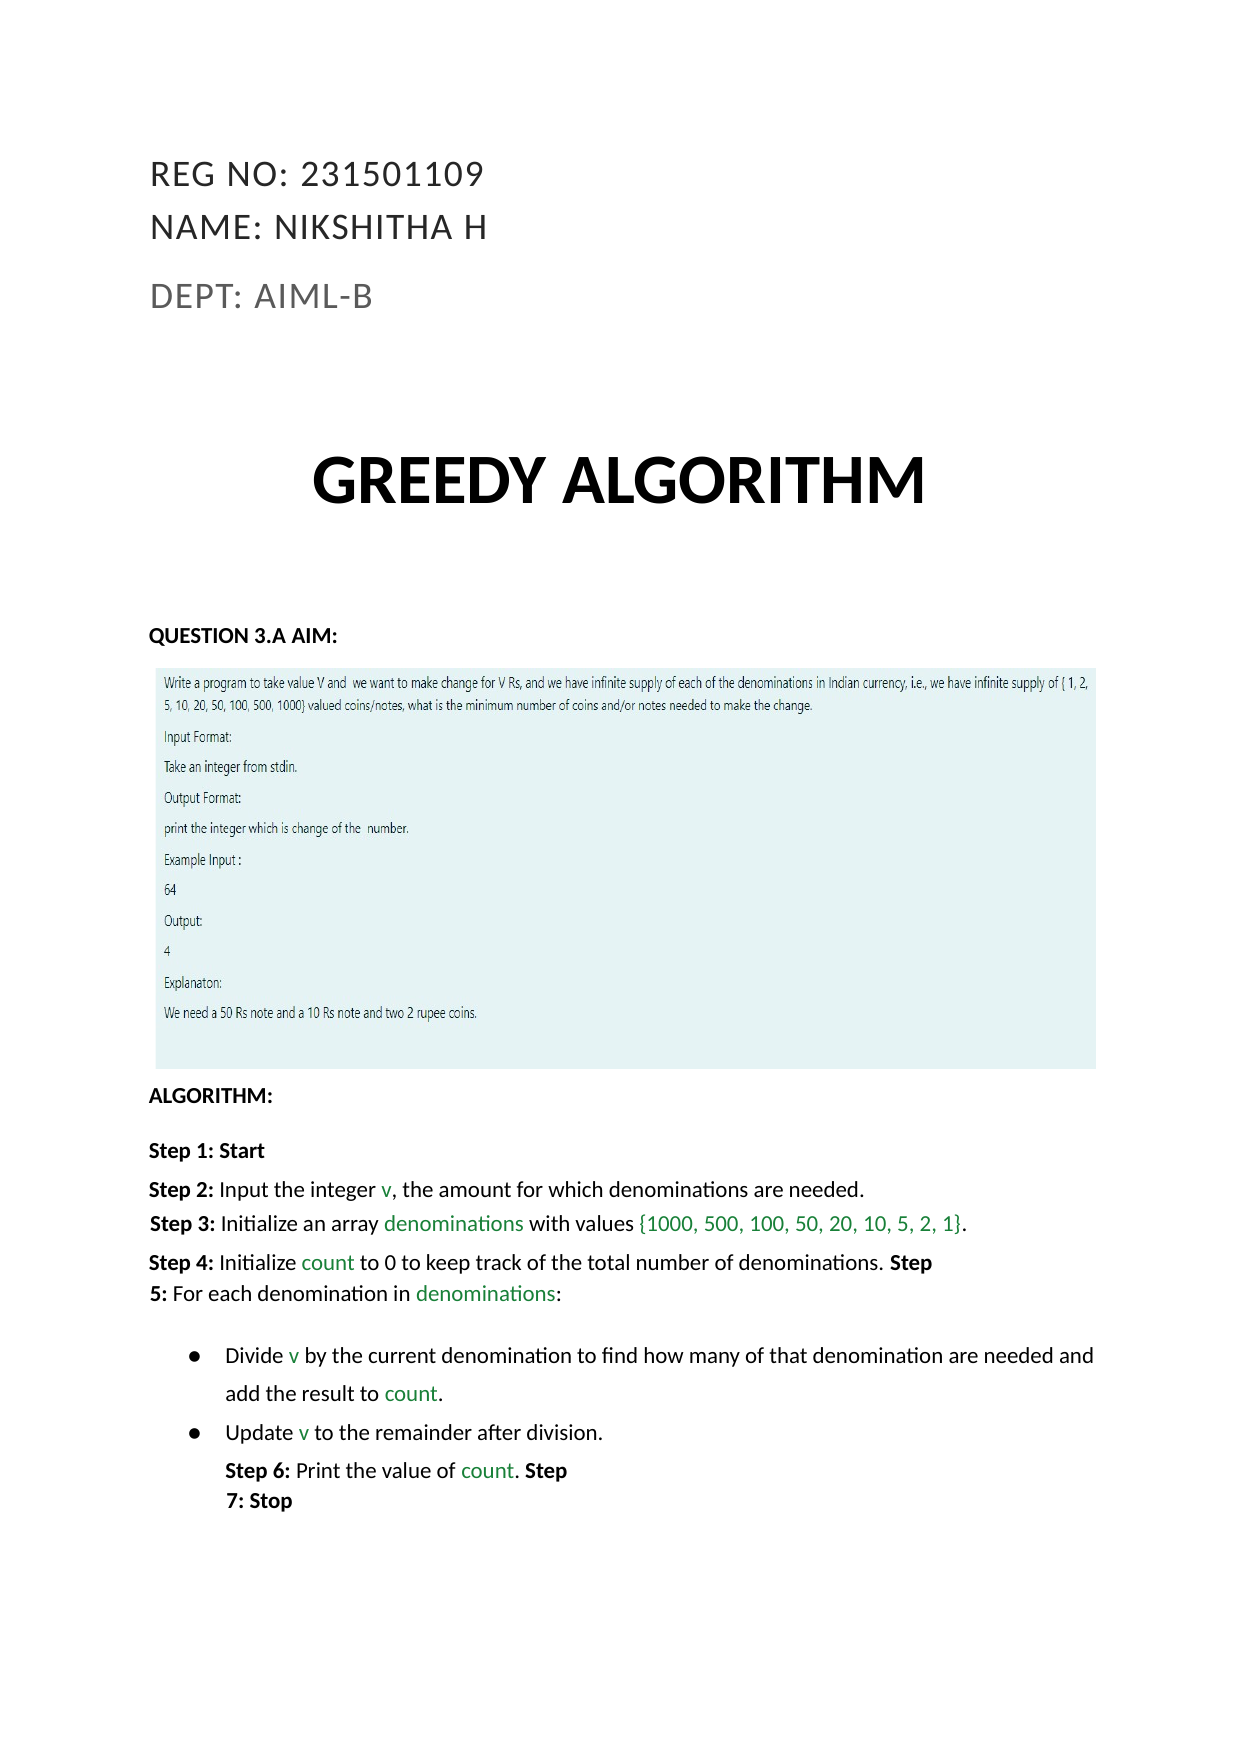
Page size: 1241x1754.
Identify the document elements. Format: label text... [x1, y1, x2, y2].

text GREEDY ALGORITHM [150, 341, 1090, 521]
text Step 3: Initialize an array denominations with values {1000, 500, 100, 50, 20, 10, 5, 2, 1}. [150, 1209, 1107, 1238]
subtitle REG NO: 231501109 NAME: NIKSHITHA H [150, 150, 1201, 248]
text Step 4: Initialize count to 0 to keep track of the total number of denominations. Step 5: For each denomination in denominations: [148, 1248, 954, 1307]
text Step 2: Input the integer v, the amount for which denominations are needed. [148, 1175, 1100, 1203]
list Update v to the remainder after division. [187, 1418, 1100, 1446]
picture [155, 668, 1096, 1069]
text QUESTION 3.A AIM: [148, 621, 338, 649]
text Step 6: Print the value of count. Step 7: Stop [225, 1456, 584, 1514]
text Step 1: Start [148, 1136, 338, 1164]
subtitle DEPT: AIML-B [150, 272, 1201, 318]
list Divide v by the current denomination to find how many of that denomination are needed and add the result to count. [187, 1341, 1100, 1407]
text ALGORITHM: [148, 1081, 338, 1109]
